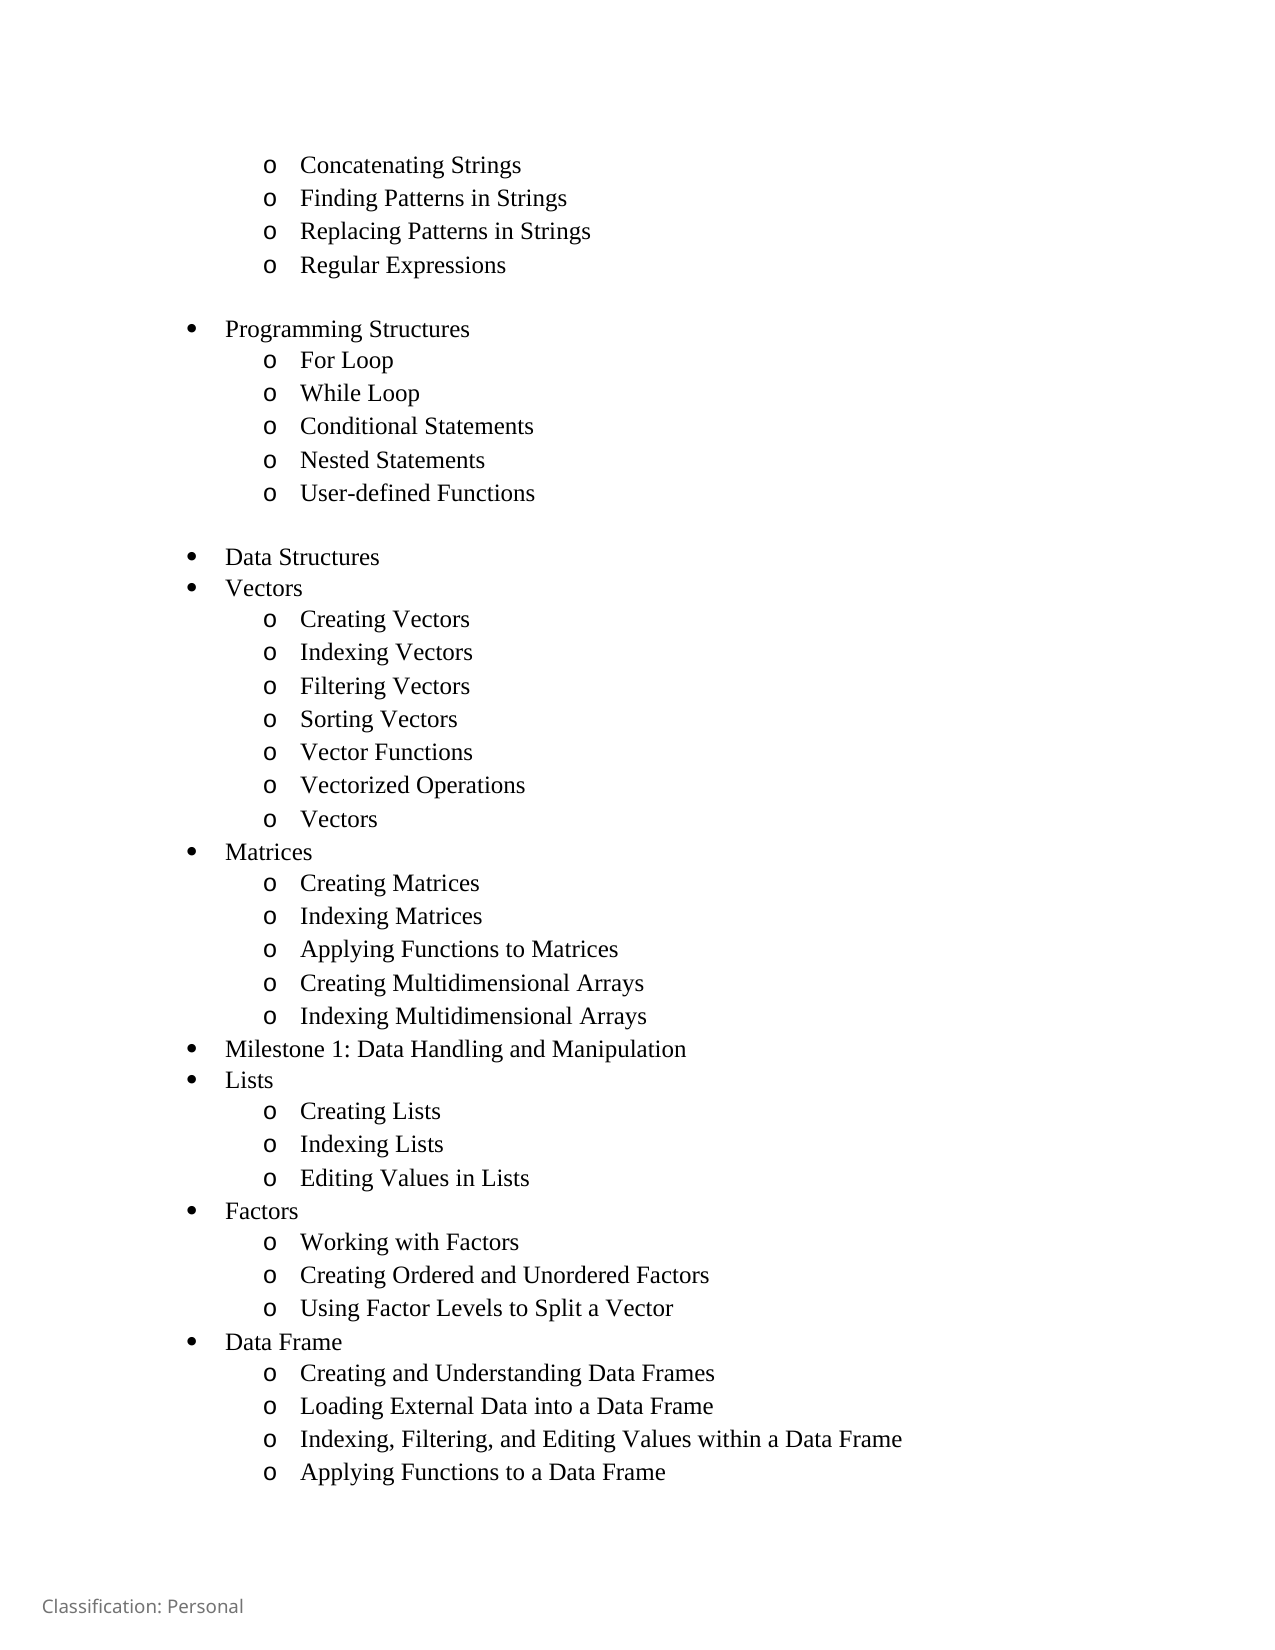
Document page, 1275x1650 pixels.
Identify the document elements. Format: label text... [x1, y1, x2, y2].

list Working with Factors [262, 1227, 1125, 1258]
list Factors [187, 1196, 1125, 1224]
list Creating and Understanding Data Frames [262, 1358, 1125, 1388]
list Conditional Statements [262, 411, 1125, 442]
list Indexing Matrices [262, 901, 1125, 932]
list Indexing Multidimensional Arrays [262, 1001, 1125, 1032]
list Creating Ordered and Unordered Factors [262, 1260, 1125, 1291]
list Lists [187, 1065, 1125, 1094]
list Finding Patterns in Strings [262, 183, 1125, 214]
list Indexing Lists [262, 1129, 1125, 1160]
list Editing Values in Lists [262, 1163, 1125, 1193]
list Loading External Data into a Data Frame [262, 1391, 1125, 1422]
list Applying Functions to a Data Frame [262, 1457, 1125, 1488]
list Sorting Vectors [262, 704, 1125, 735]
list Indexing, Filtering, and Editing Values within a Data Frame [262, 1424, 1125, 1455]
list Applying Functions to Matrices [262, 934, 1125, 965]
list Milestone 1: Data Handling and Manipulation [187, 1034, 1125, 1063]
list Data Frame [187, 1327, 1125, 1355]
list Programming Structures [187, 314, 1125, 343]
list Nested Statements [262, 445, 1125, 476]
list Indexing Vectors [262, 637, 1125, 668]
list Vector Functions [262, 737, 1125, 768]
list Vectors [262, 804, 1125, 834]
list Data Structures [187, 542, 1125, 571]
list Filtering Vectors [262, 671, 1125, 702]
list User-defined Functions [262, 478, 1125, 509]
list For Loop [262, 345, 1125, 376]
list Regular Expressions [262, 250, 1125, 281]
list Creating Multidimensional Arrays [262, 968, 1125, 998]
list Creating Lists [262, 1096, 1125, 1127]
list Creating Vectors [262, 604, 1125, 635]
list While Loop [262, 378, 1125, 409]
list Concatenating Strings [262, 150, 1125, 181]
list Matrices [187, 837, 1125, 866]
list Replacing Patterns in Strings [262, 216, 1125, 247]
list Using Factor Levels to Split a Vector [262, 1293, 1125, 1324]
list Vectorized Operations [262, 770, 1125, 801]
list Vectors [187, 573, 1125, 602]
list Creating Matrices [262, 868, 1125, 899]
